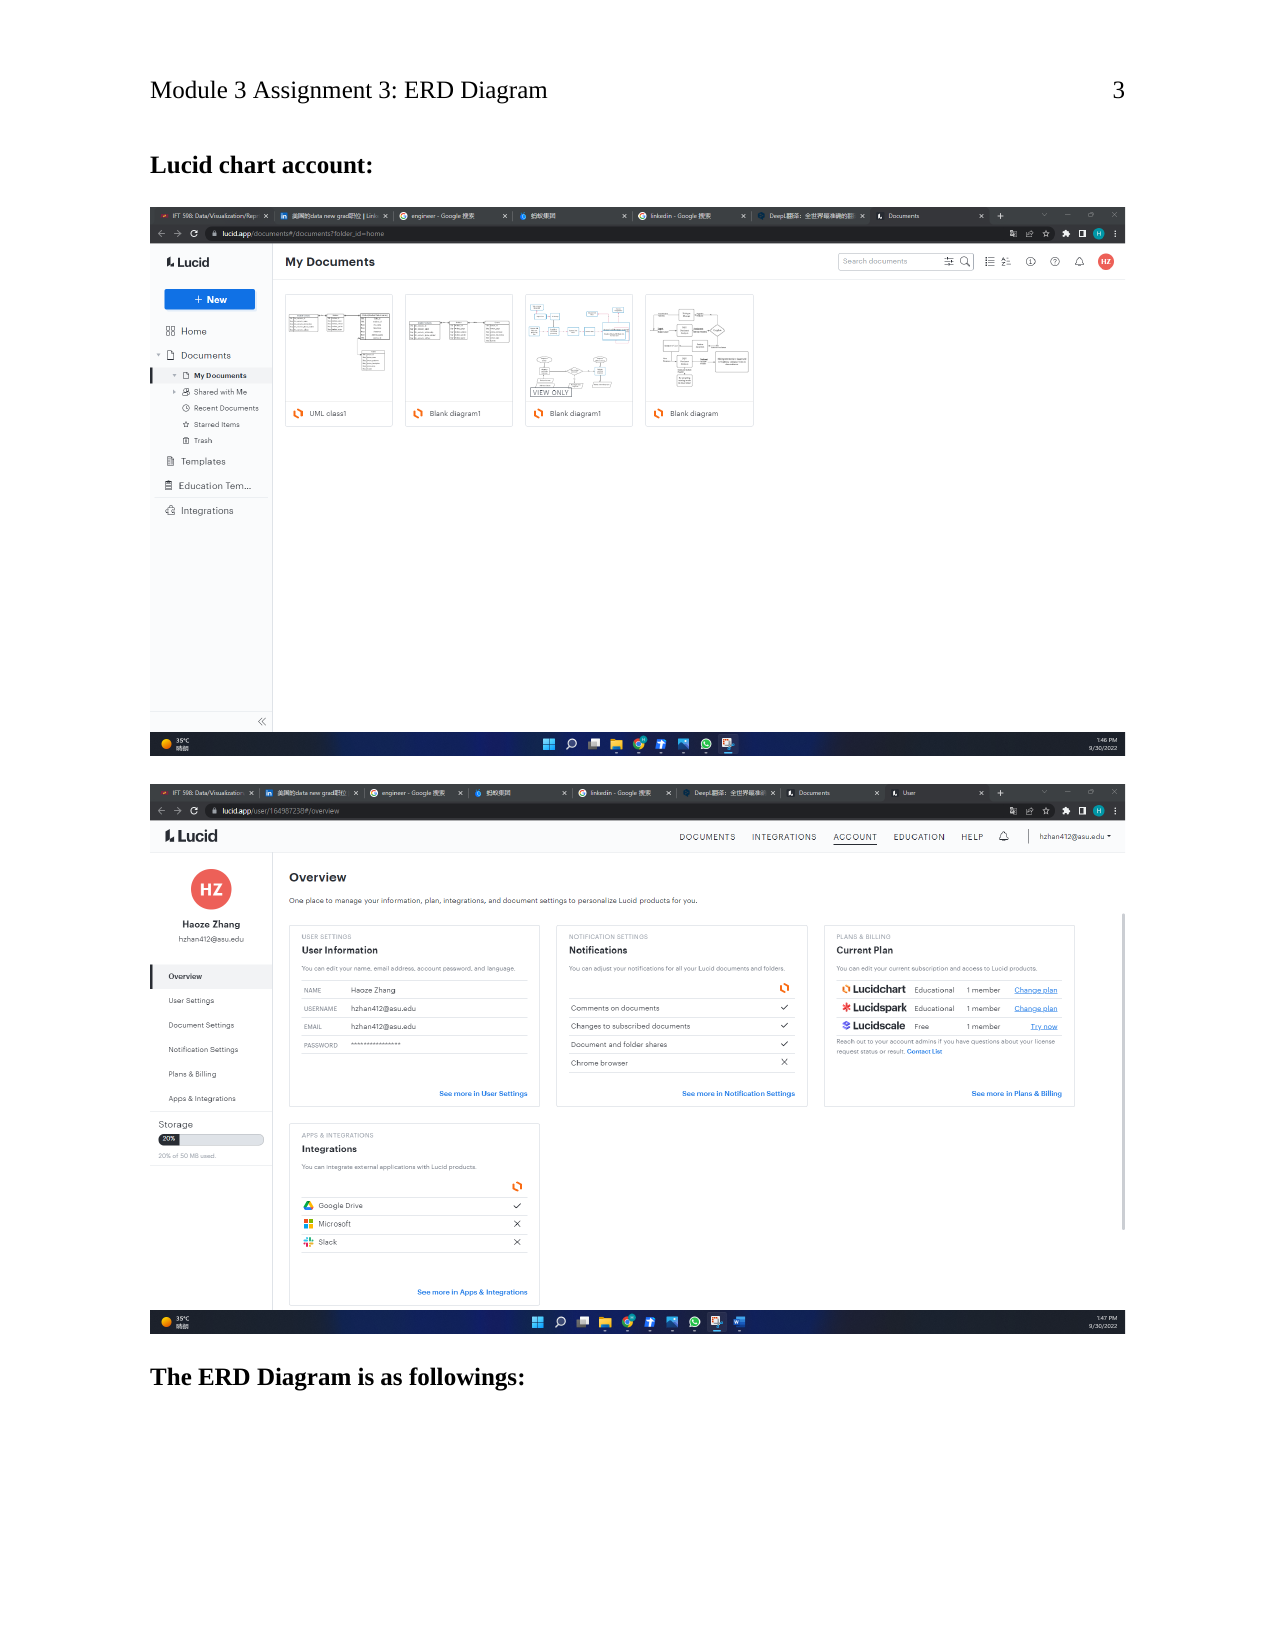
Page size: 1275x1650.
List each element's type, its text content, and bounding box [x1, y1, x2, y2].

picture [150, 784, 1125, 1334]
text Lucid chart account: [150, 150, 1125, 179]
text The ERD Diagram is as followings: [150, 1362, 1125, 1391]
picture [150, 207, 1125, 756]
